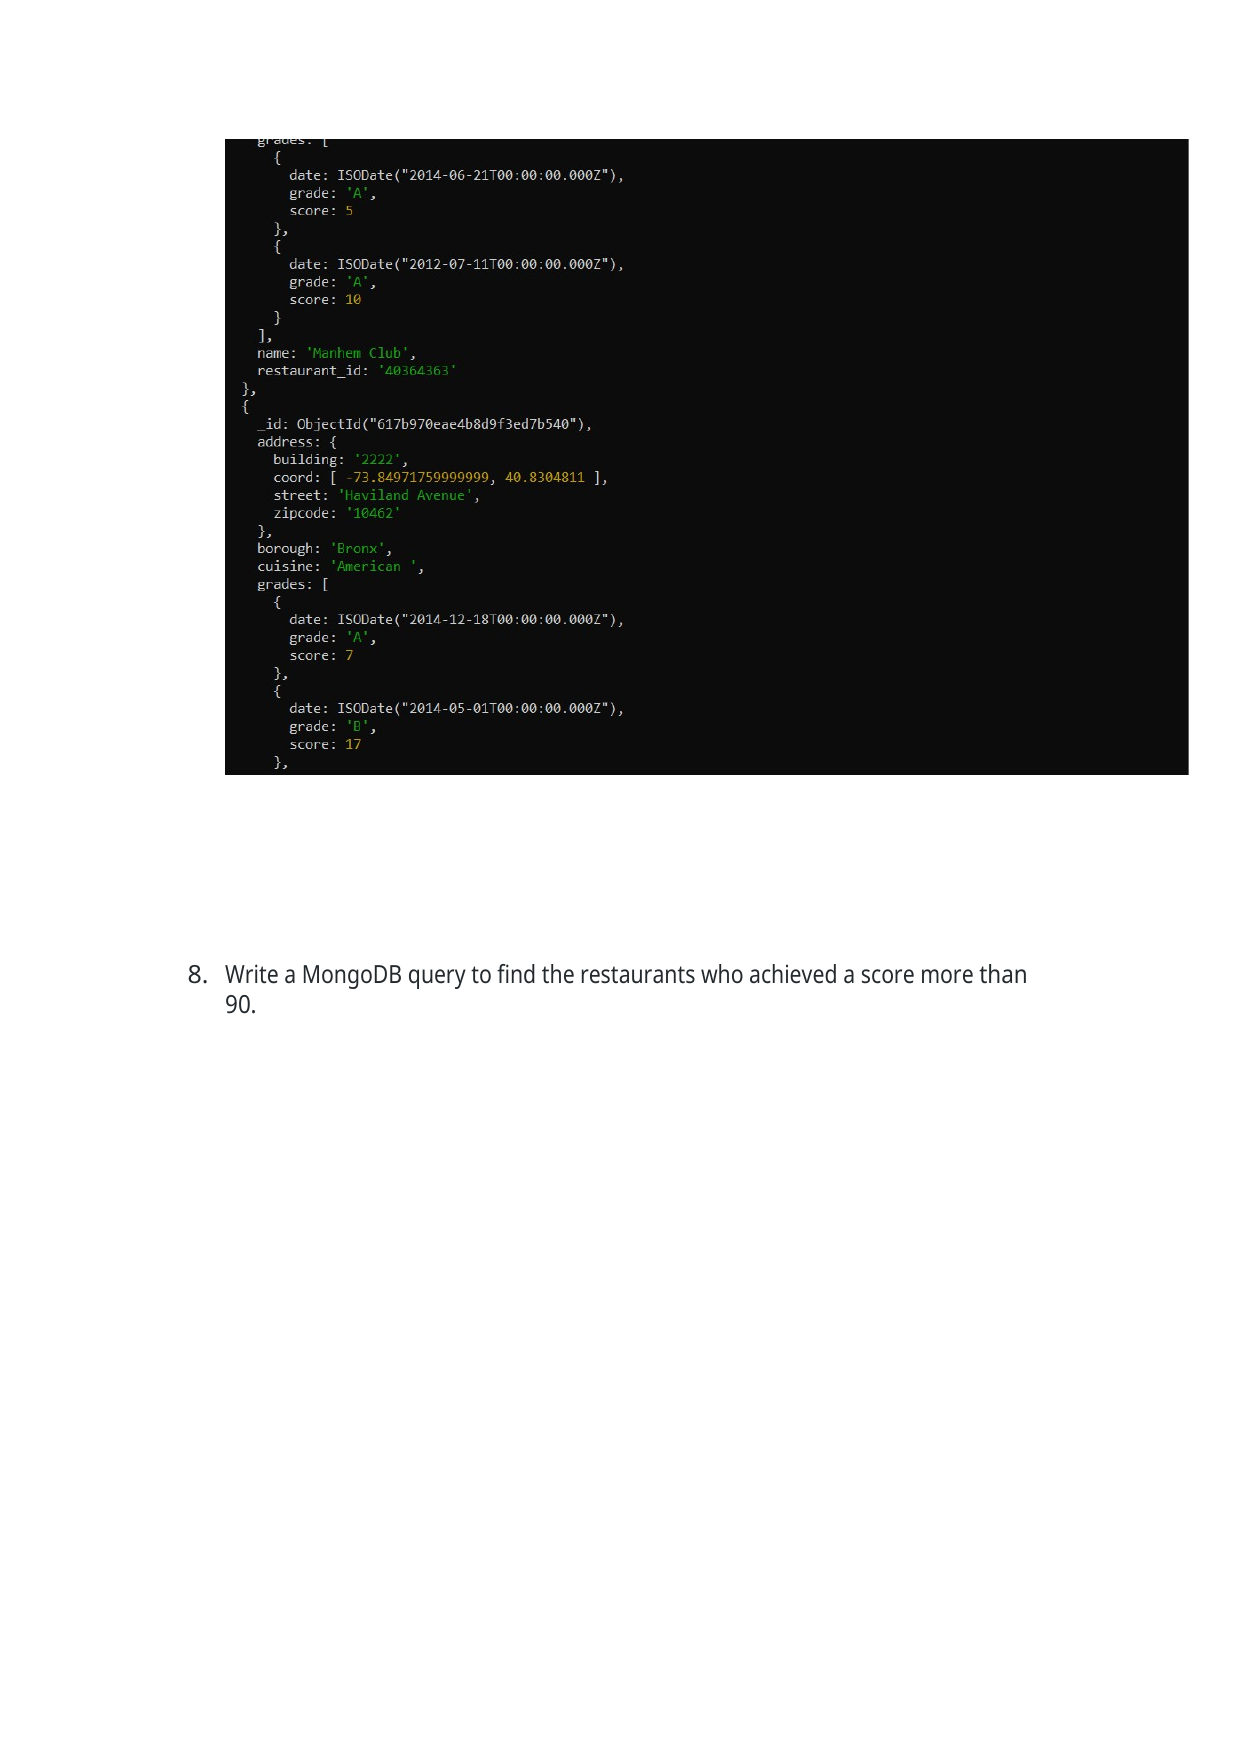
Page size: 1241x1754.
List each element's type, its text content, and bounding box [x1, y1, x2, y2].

list Write a MongoDB query to find the restaurants who achieved a score more than 90. [187, 958, 1052, 1021]
picture [225, 139, 1189, 775]
